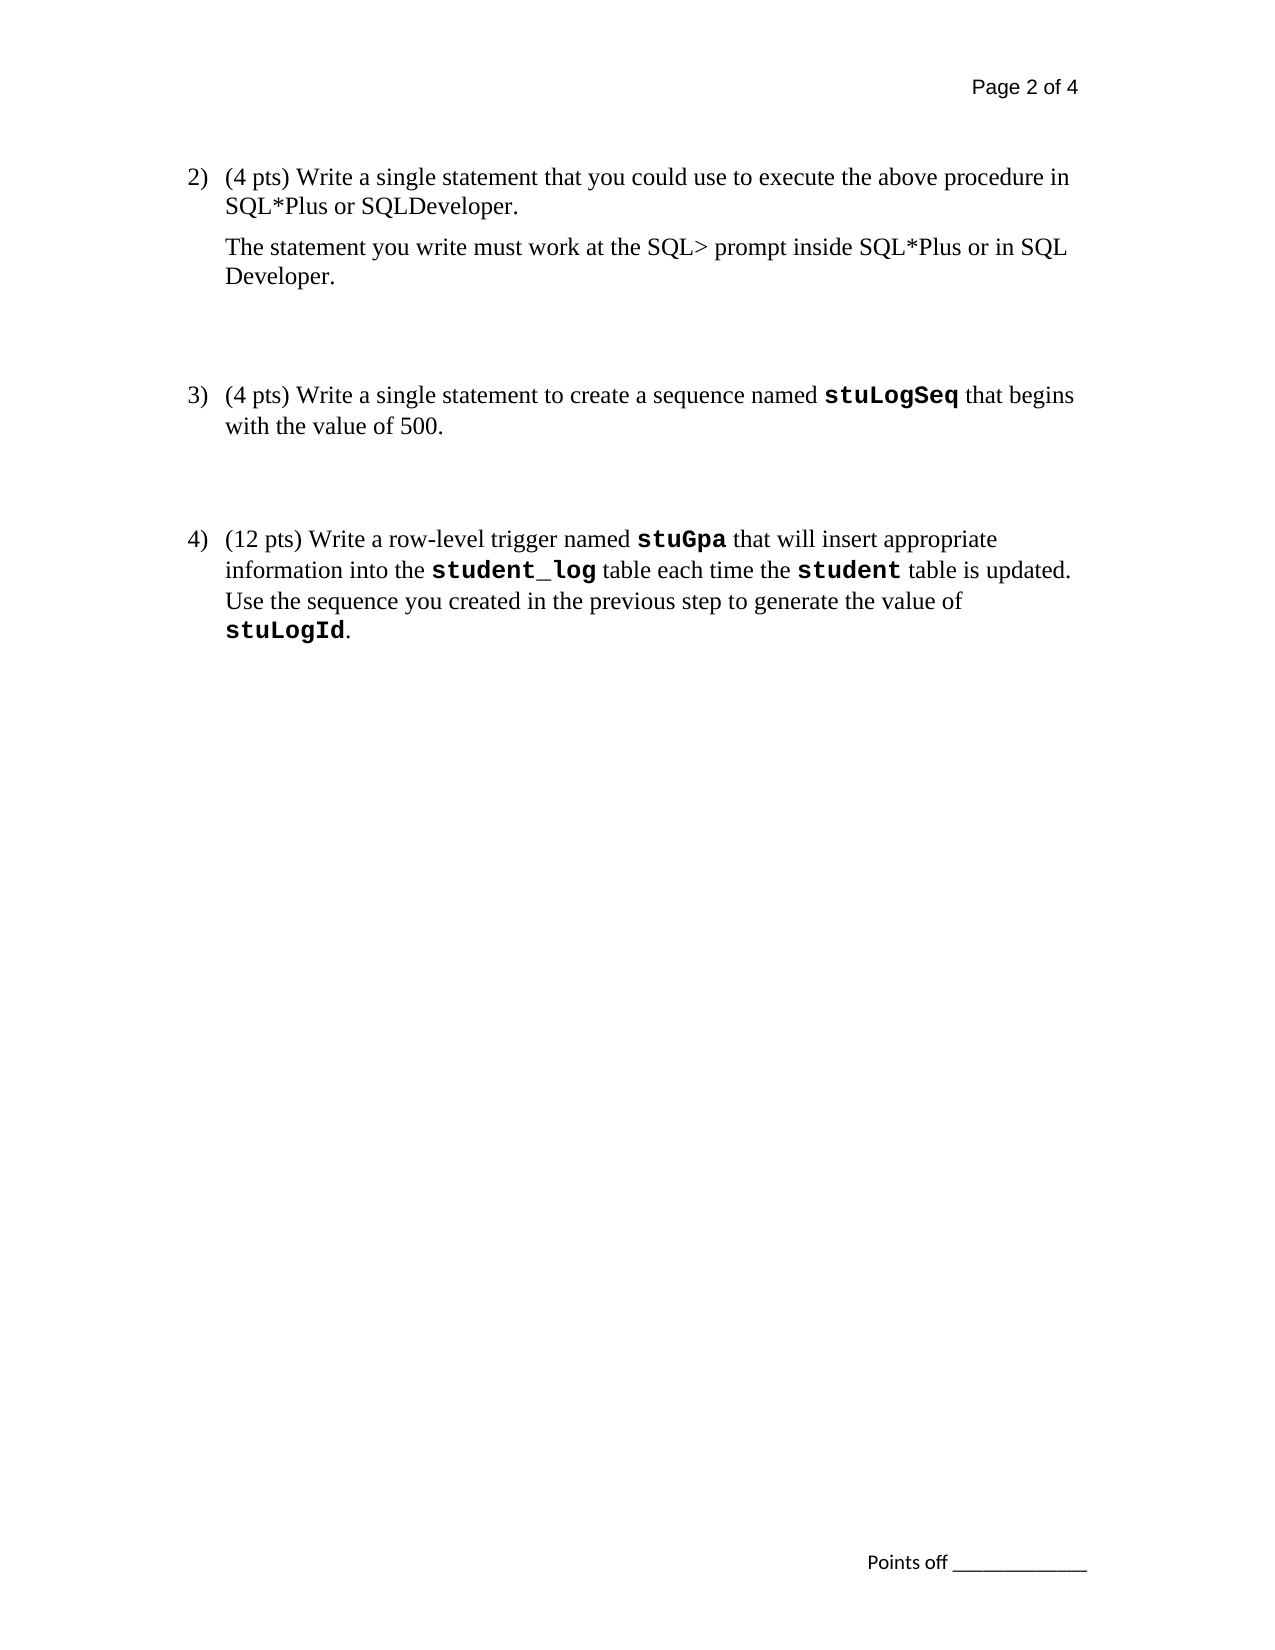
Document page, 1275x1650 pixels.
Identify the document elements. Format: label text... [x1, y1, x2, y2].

list (4 pts) Write a single statement to create a sequence named stuLogSeq that begins with the value of 500. [187, 380, 1087, 439]
list (12 pts) Write a row-level trigger named stuGpa that will insert appropriate information into the student_log table each time the student table is updated. Use the sequence you created in the previous step to generate the value of stuLogId. [187, 524, 1087, 646]
text The statement you write must work at the SQL> prompt inside SQL*Plus or in SQL Developer. [225, 232, 1087, 290]
list (4 pts) Write a single statement that you could use to execute the above procedure in SQL*Plus or SQLDeveloper. [187, 162, 1087, 220]
